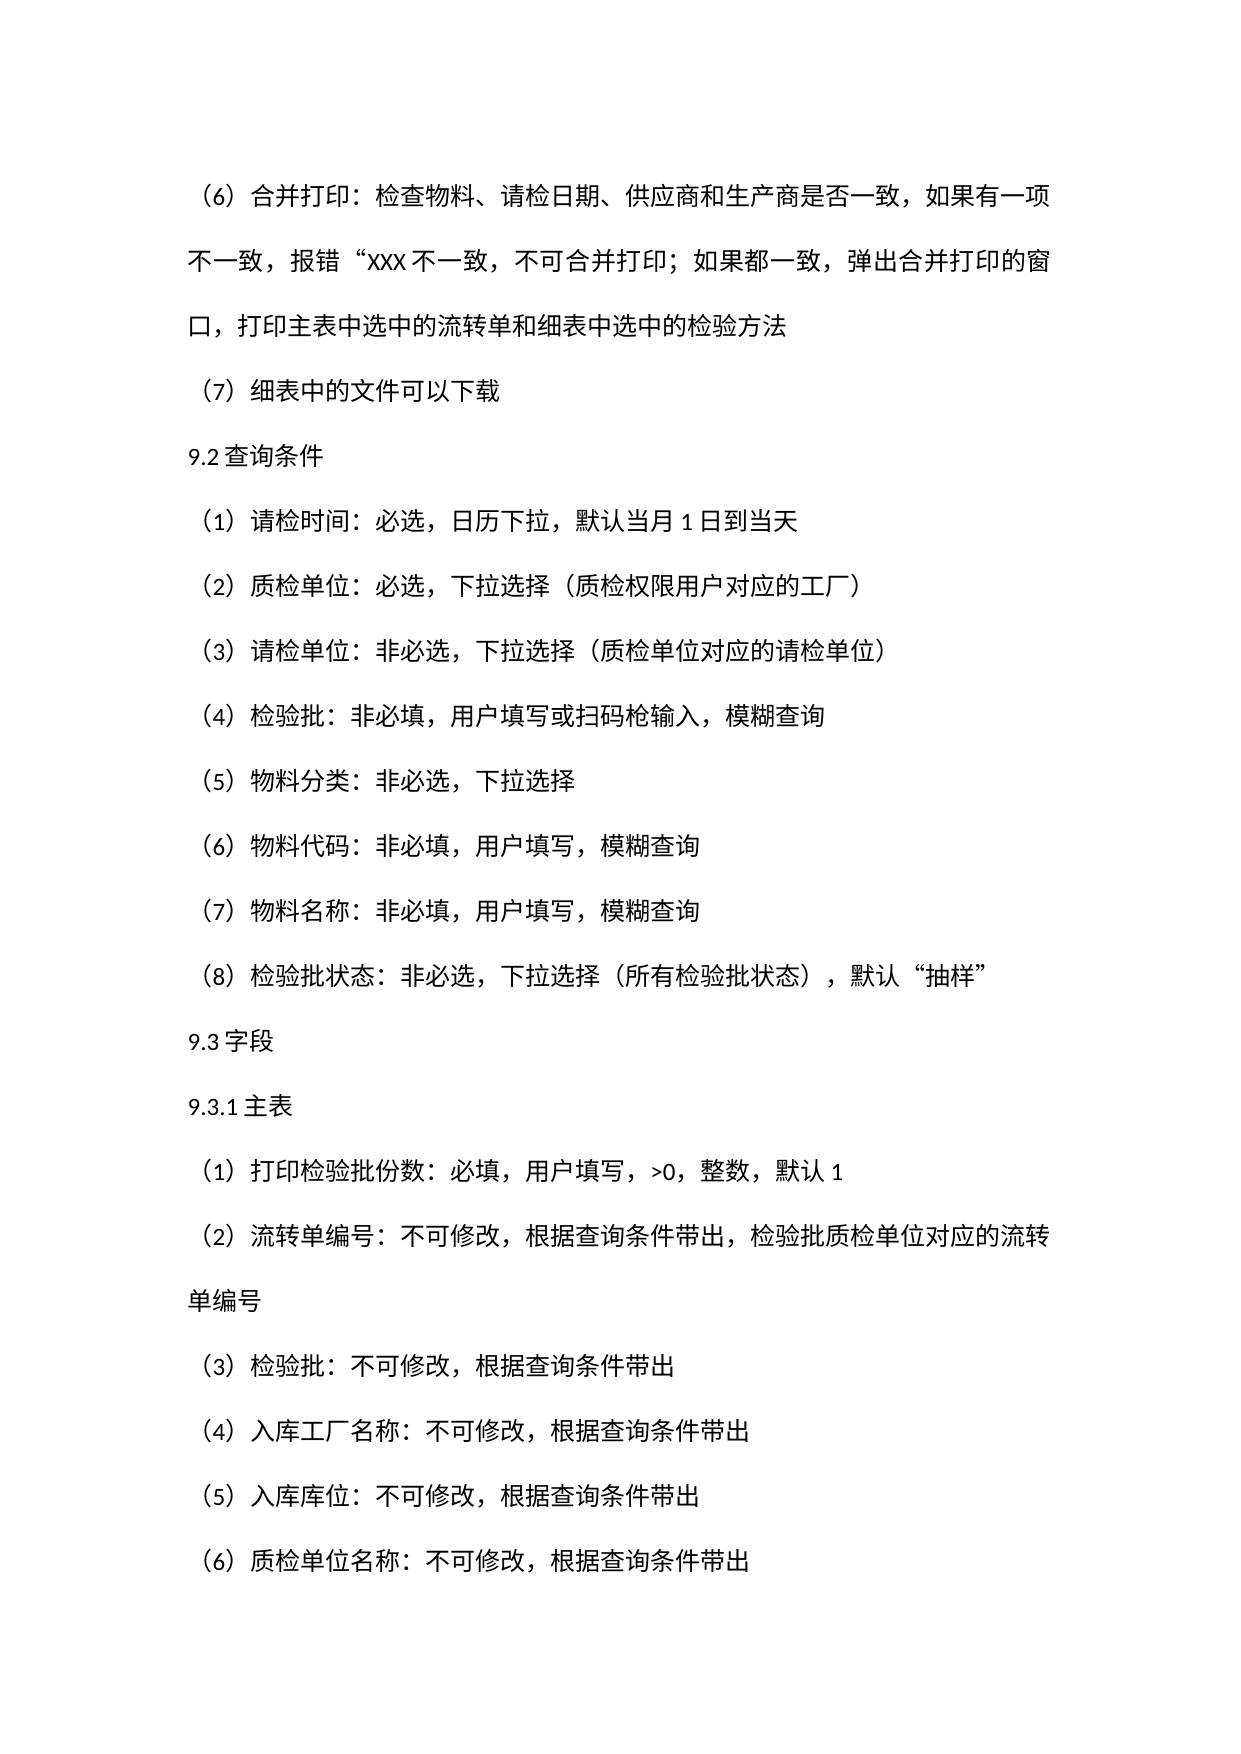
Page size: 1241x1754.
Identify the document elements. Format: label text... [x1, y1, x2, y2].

text （5）物料分类：非必选，下拉选择 [187, 747, 1053, 812]
text 9.2查询条件 [187, 422, 1053, 487]
text 9.3字段 [187, 1007, 1053, 1072]
text 9.3.1主表 [187, 1072, 1053, 1137]
text （6）合并打印：检查物料、请检日期、供应商和生产商是否一致，如果有一项不一致，报错“XXX不一致，不可合并打印；如果都一致，弹出合并打印的窗口，打印主表中选中的流转单和细表中选中的检验方法 [187, 162, 1053, 357]
text （5）入库库位：不可修改，根据查询条件带出 [187, 1462, 1053, 1527]
text （1）请检时间：必选，日历下拉，默认当月1日到当天 [187, 487, 1053, 552]
text （8）检验批状态：非必选，下拉选择（所有检验批状态），默认“抽样” [187, 942, 1053, 1007]
text （3）检验批：不可修改，根据查询条件带出 [187, 1332, 1053, 1397]
text （2）流转单编号：不可修改，根据查询条件带出，检验批质检单位对应的流转单编号 [187, 1202, 1053, 1332]
text （3）请检单位：非必选，下拉选择（质检单位对应的请检单位） [187, 617, 1053, 682]
text （2）质检单位：必选，下拉选择（质检权限用户对应的工厂） [187, 552, 1053, 617]
text （6）物料代码：非必填，用户填写，模糊查询 [187, 812, 1053, 877]
text （6）质检单位名称：不可修改，根据查询条件带出 [187, 1527, 1053, 1592]
text （1）打印检验批份数：必填，用户填写，>0，整数，默认1 [187, 1137, 1053, 1202]
text （4）检验批：非必填，用户填写或扫码枪输入，模糊查询 [187, 682, 1053, 747]
text （7）细表中的文件可以下载 [187, 357, 1053, 422]
text （4）入库工厂名称：不可修改，根据查询条件带出 [187, 1397, 1053, 1462]
text （7）物料名称：非必填，用户填写，模糊查询 [187, 877, 1053, 942]
